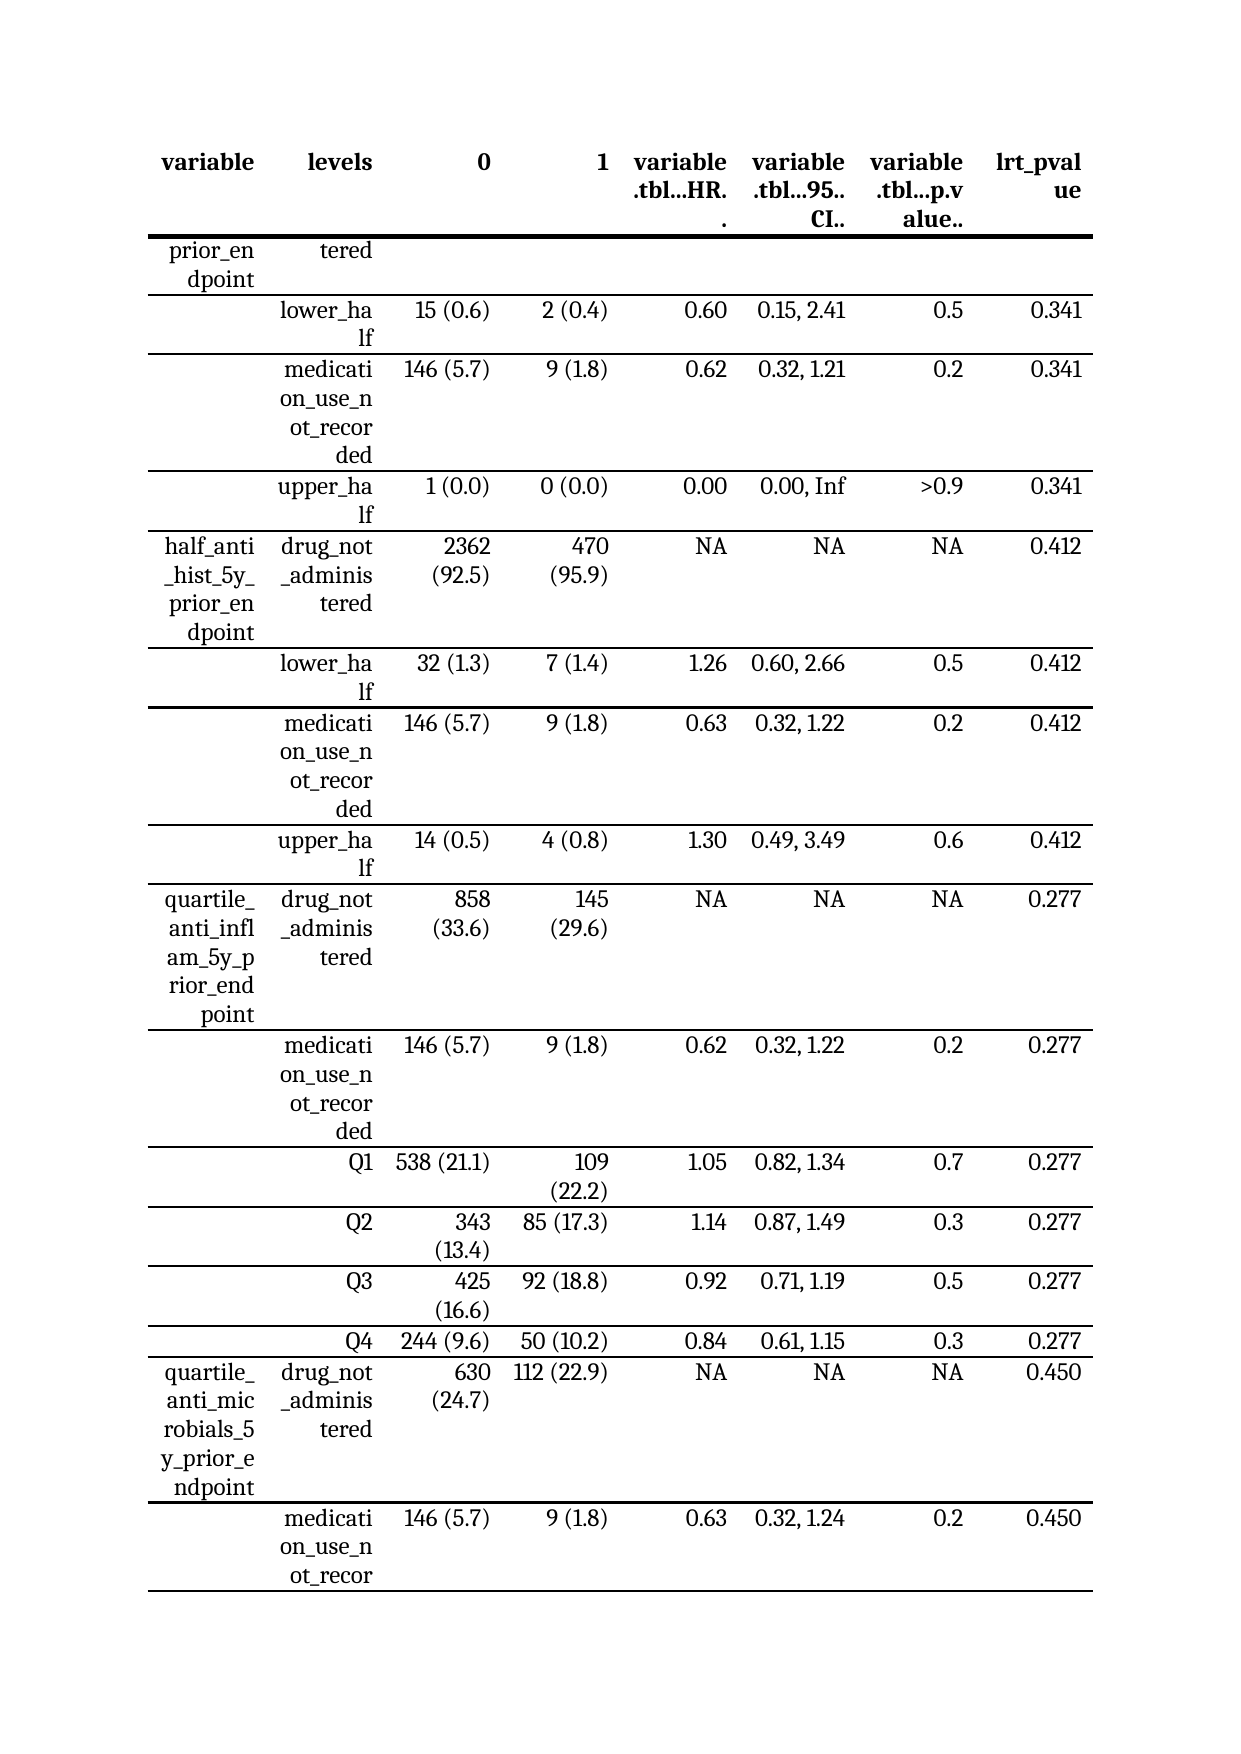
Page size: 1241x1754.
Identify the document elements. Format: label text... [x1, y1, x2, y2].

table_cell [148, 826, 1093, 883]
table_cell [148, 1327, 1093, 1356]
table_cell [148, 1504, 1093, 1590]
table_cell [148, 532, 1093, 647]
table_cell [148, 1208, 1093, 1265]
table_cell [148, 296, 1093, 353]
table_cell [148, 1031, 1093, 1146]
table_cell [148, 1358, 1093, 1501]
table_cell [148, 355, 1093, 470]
table_header variable.tbl...HR.. [620, 148, 738, 234]
table_header 1 [502, 148, 620, 234]
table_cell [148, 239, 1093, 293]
table_header levels [266, 148, 384, 234]
table_header variable.tbl...p.value.. [856, 148, 974, 234]
table_header lrt_pvalue [974, 148, 1093, 234]
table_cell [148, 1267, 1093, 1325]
table_header 0 [384, 148, 502, 234]
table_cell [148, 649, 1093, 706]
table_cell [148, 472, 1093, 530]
table_header variable [148, 148, 266, 234]
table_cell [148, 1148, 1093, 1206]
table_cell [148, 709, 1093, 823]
table_header variable.tbl...95..CI.. [738, 148, 856, 234]
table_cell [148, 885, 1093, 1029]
